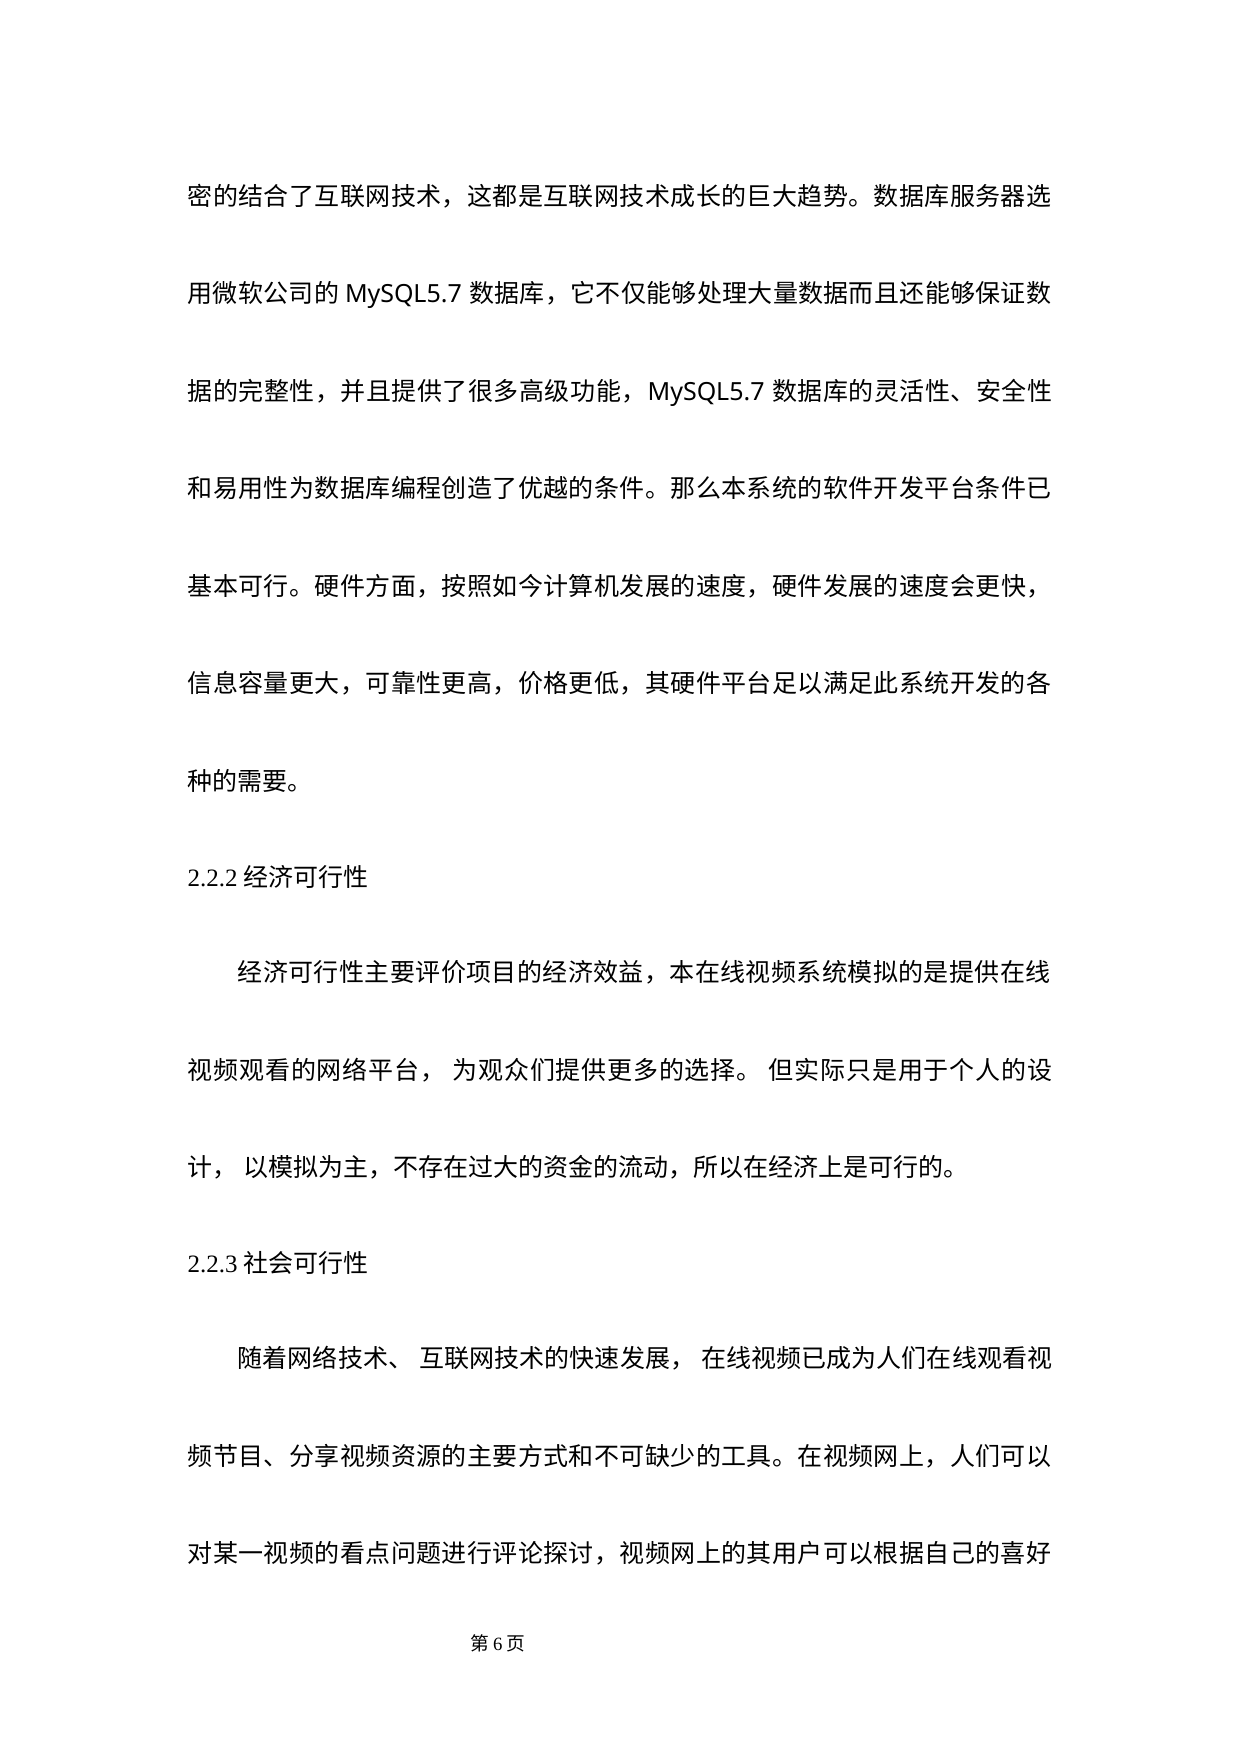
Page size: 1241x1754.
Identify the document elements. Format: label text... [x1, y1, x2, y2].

text 经济可行性主要评价项目的经济效益，本在线视频系统模拟的是提供在线视频观看的网络平台， 为观众们提供更多的选择。 但实际只是用于个人的设计， 以模拟为主，不存在过大的资金的流动，所以在经济上是可行的。 [187, 938, 1053, 1198]
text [187, 1324, 1053, 1584]
text 2.2.2 经济可行性 [187, 843, 1053, 908]
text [187, 162, 1053, 812]
text 2.2.3 社会可行性 [187, 1229, 1053, 1294]
